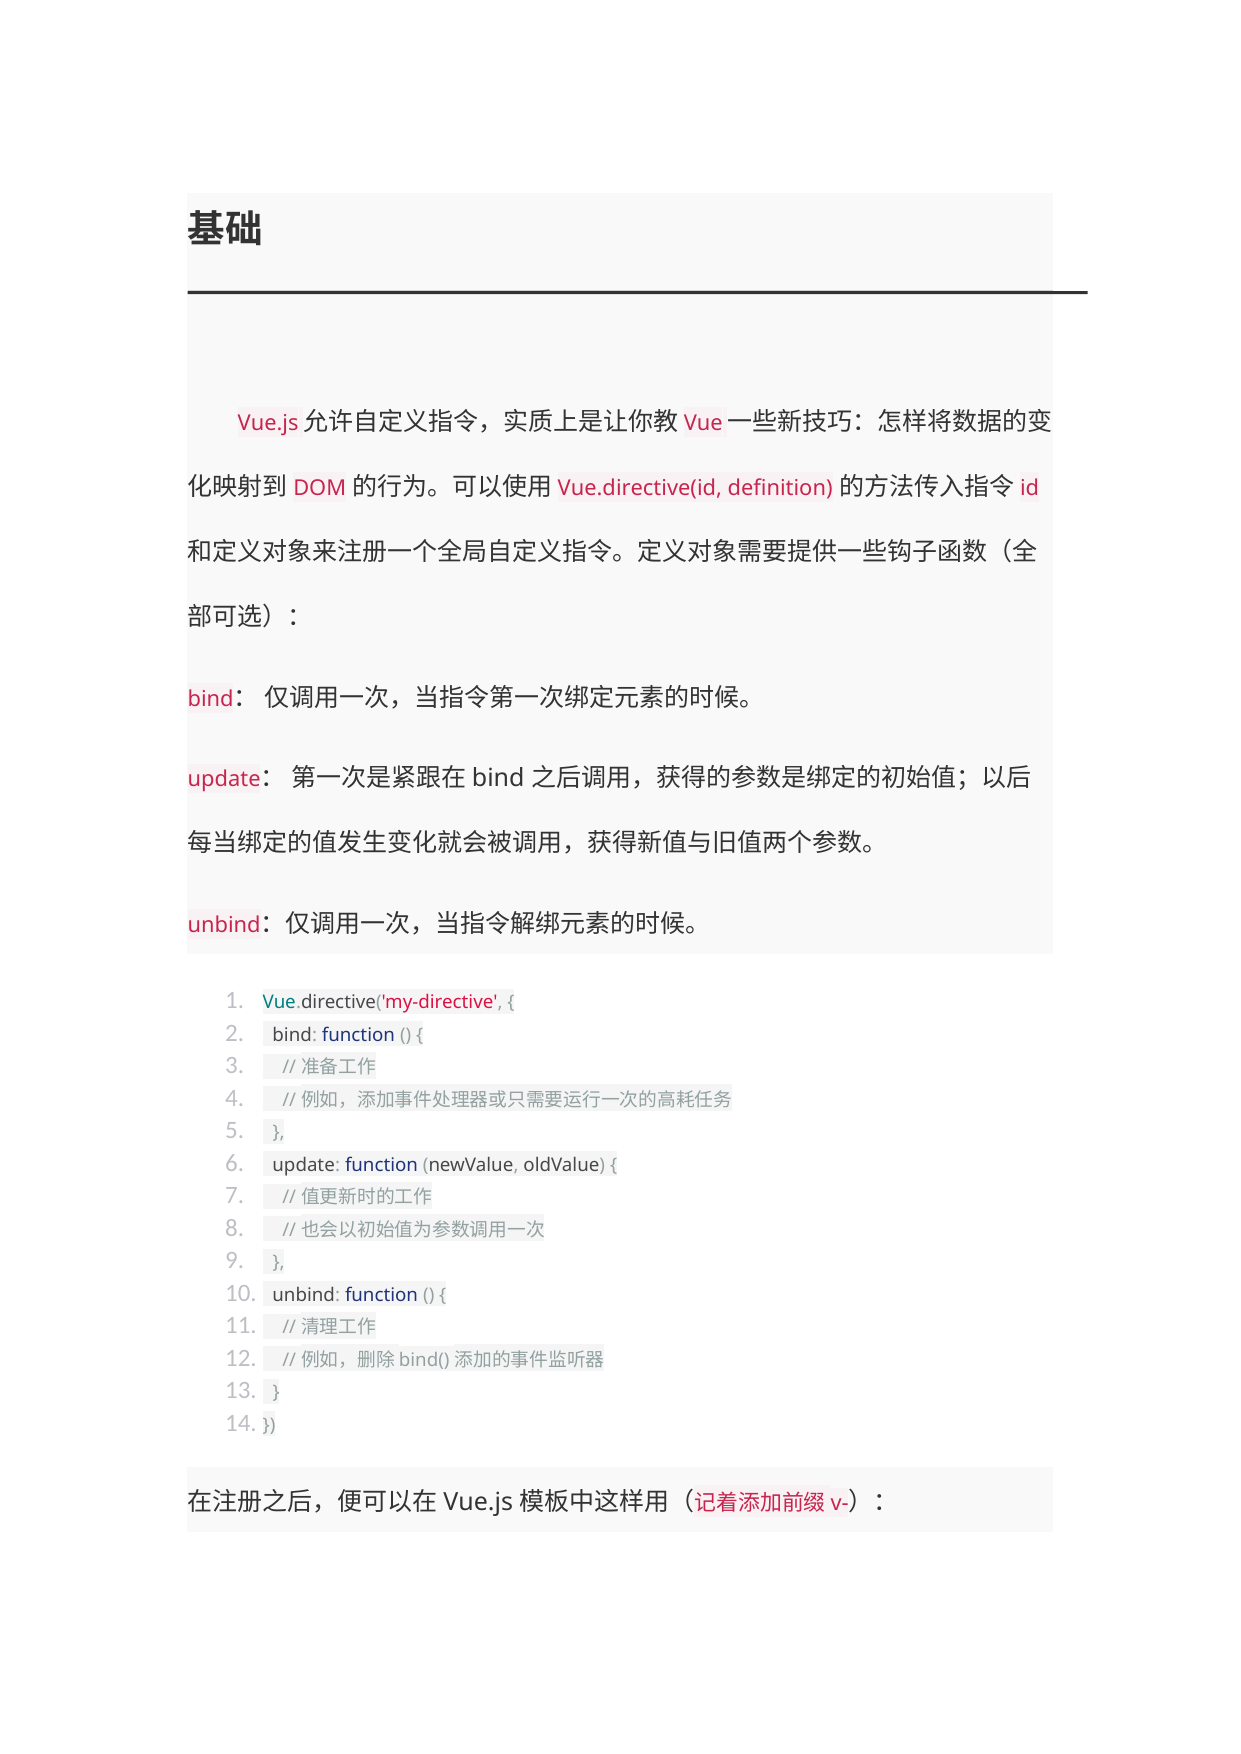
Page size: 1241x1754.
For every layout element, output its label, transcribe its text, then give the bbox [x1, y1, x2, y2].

list unbind: function () { [225, 1276, 1053, 1308]
text unbind：仅调用一次，当指令解绑元素的时候。 [187, 889, 1053, 954]
list // 准备工作 [225, 1048, 1053, 1081]
list }, [225, 1243, 1053, 1276]
list // 例如，删除 bind() 添加的事件监听器 [225, 1341, 1053, 1373]
text bind： 仅调用一次，当指令第一次绑定元素的时候。 [187, 663, 1053, 728]
text 在注册之后，便可以在 Vue.js 模板中这样用（记着添加前缀 v-）： [187, 1467, 1053, 1532]
text Vue.js允许自定义指令，实质上是让你教 Vue一些新技巧：怎样将数据的变化映射到 DOM 的行为。可以使用Vue.directive(id, definition) 的方法传入指令 id 和定义对象来注册一个全局自定义指令。定义对象需要提供一些钩子函数（全部可选）： [187, 387, 1053, 647]
list bind: function () { [225, 1016, 1053, 1048]
list }) [225, 1406, 1053, 1438]
subtitle 基础 [187, 193, 1053, 258]
list } [225, 1373, 1053, 1406]
list update: function (newValue, oldValue) { [225, 1146, 1053, 1178]
list // 清理工作 [225, 1308, 1053, 1341]
list Vue.directive('my-directive', { [225, 983, 1053, 1016]
list // 也会以初始值为参数调用一次 [225, 1211, 1053, 1243]
list // 例如，添加事件处理器或只需要运行一次的高耗任务 [225, 1081, 1053, 1113]
list }, [225, 1113, 1053, 1146]
text update： 第一次是紧跟在 bind 之后调用，获得的参数是绑定的初始值；以后每当绑定的值发生变化就会被调用，获得新值与旧值两个参数。 [187, 743, 1053, 873]
list // 值更新时的工作 [225, 1178, 1053, 1211]
